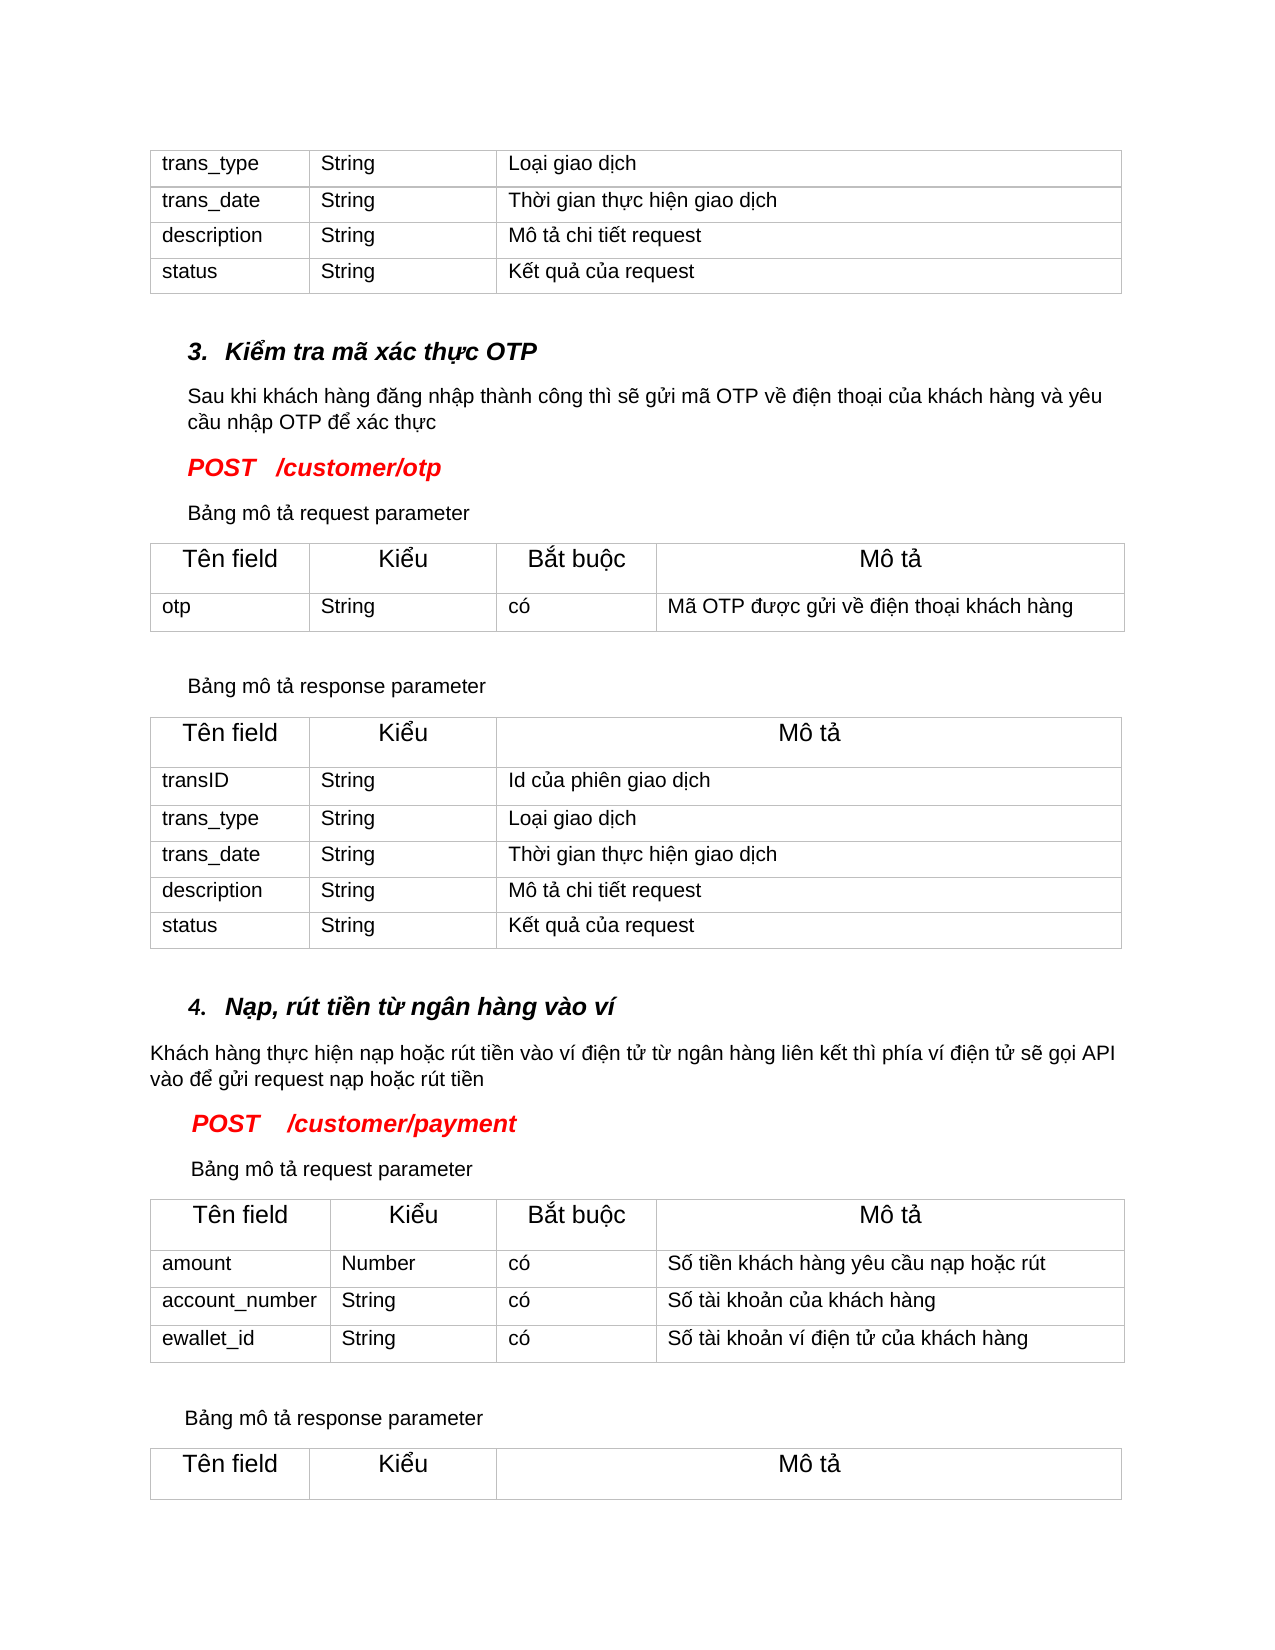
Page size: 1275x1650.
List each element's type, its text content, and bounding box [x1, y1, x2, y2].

table_cell String [310, 594, 496, 631]
table_cell Mã OTP được gửi về điện thoại khách hàng [657, 594, 1124, 631]
table_cell có [497, 594, 656, 631]
list Kiểm tra mã xác thực OTP [187, 337, 1125, 365]
text POST /customer/payment [150, 1109, 1125, 1138]
table_cell Thời gian thực hiện giao dịch [497, 842, 1121, 877]
text Khách hàng thực hiện nạp hoặc rút tiền vào ví điện tử từ ngân hàng liên kết thì phía ví điện tử sẽ gọi API vào để gửi request nạp hoặc rút tiền [150, 1041, 1125, 1091]
table_cell String [310, 188, 496, 222]
table_header Mô tả [657, 1200, 1124, 1250]
table_cell String [310, 768, 496, 805]
table_header Tên field [151, 718, 309, 767]
table_header Mô tả [657, 544, 1124, 593]
table_cell String [310, 259, 496, 293]
table_cell có [497, 1326, 656, 1362]
table_header Mô tả [497, 718, 1121, 767]
table_cell account_number [151, 1288, 330, 1325]
table_cell String [310, 913, 496, 948]
table_header Tên field [151, 1200, 330, 1250]
table_cell String [310, 223, 496, 257]
table_header Bắt buộc [497, 544, 656, 593]
table_header Kiểu [310, 718, 496, 767]
table_cell ewallet_id [151, 1326, 330, 1362]
table_cell String [331, 1288, 496, 1325]
table_cell trans_type [151, 151, 309, 186]
table_cell String [310, 878, 496, 912]
table_cell amount [151, 1251, 330, 1287]
table_cell Id của phiên giao dịch [497, 768, 1121, 805]
table_cell Kết quả của request [497, 259, 1121, 293]
table_cell description [151, 223, 309, 257]
table_cell Thời gian thực hiện giao dịch [497, 188, 1121, 222]
table_cell status [151, 259, 309, 293]
text Bảng mô tả request parameter [187, 500, 1125, 524]
table_header Bắt buộc [497, 1200, 656, 1250]
table_cell Mô tả chi tiết request [497, 223, 1121, 257]
list Nạp, rút tiền từ ngân hàng vào ví [187, 991, 1125, 1022]
table_cell Số tài khoản của khách hàng [657, 1288, 1124, 1325]
table_cell Số tài khoản ví điện tử của khách hàng [657, 1326, 1124, 1362]
table_cell Loại giao dịch [497, 806, 1121, 841]
table_cell có [497, 1251, 656, 1287]
table_cell trans_type [151, 806, 309, 841]
table_cell Số tiền khách hàng yêu cầu nạp hoặc rút [657, 1251, 1124, 1287]
table_header Kiểu [310, 544, 496, 593]
table_cell String [310, 151, 496, 186]
table_header Kiểu [331, 1200, 496, 1250]
table_header Tên field [151, 1449, 309, 1499]
text Bảng mô tả response parameter [187, 674, 1125, 698]
text Sau khi khách hàng đăng nhập thành công thì sẽ gửi mã OTP về điện thoại của khách hàng và yêu cầu nhập OTP để xác thực [187, 384, 1125, 434]
table_cell trans_date [151, 842, 309, 877]
table_cell transID [151, 768, 309, 805]
table_cell otp [151, 594, 309, 631]
table_cell String [310, 842, 496, 877]
table_cell Kết quả của request [497, 913, 1121, 948]
table_cell String [310, 806, 496, 841]
text POST /customer/otp [187, 453, 1125, 481]
text Bảng mô tả request parameter [150, 1157, 1125, 1181]
table_header Tên field [151, 544, 309, 593]
table_cell String [331, 1326, 496, 1362]
table_cell Mô tả chi tiết request [497, 878, 1121, 912]
table_cell description [151, 878, 309, 912]
text Bảng mô tả response parameter [150, 1406, 1125, 1429]
table_cell Loại giao dịch [497, 151, 1121, 186]
table_cell Number [331, 1251, 496, 1287]
table_cell status [151, 913, 309, 948]
table_cell có [497, 1288, 656, 1325]
table_cell trans_date [151, 188, 309, 222]
table_header Kiểu [310, 1449, 496, 1499]
table_header Mô tả [497, 1449, 1121, 1499]
